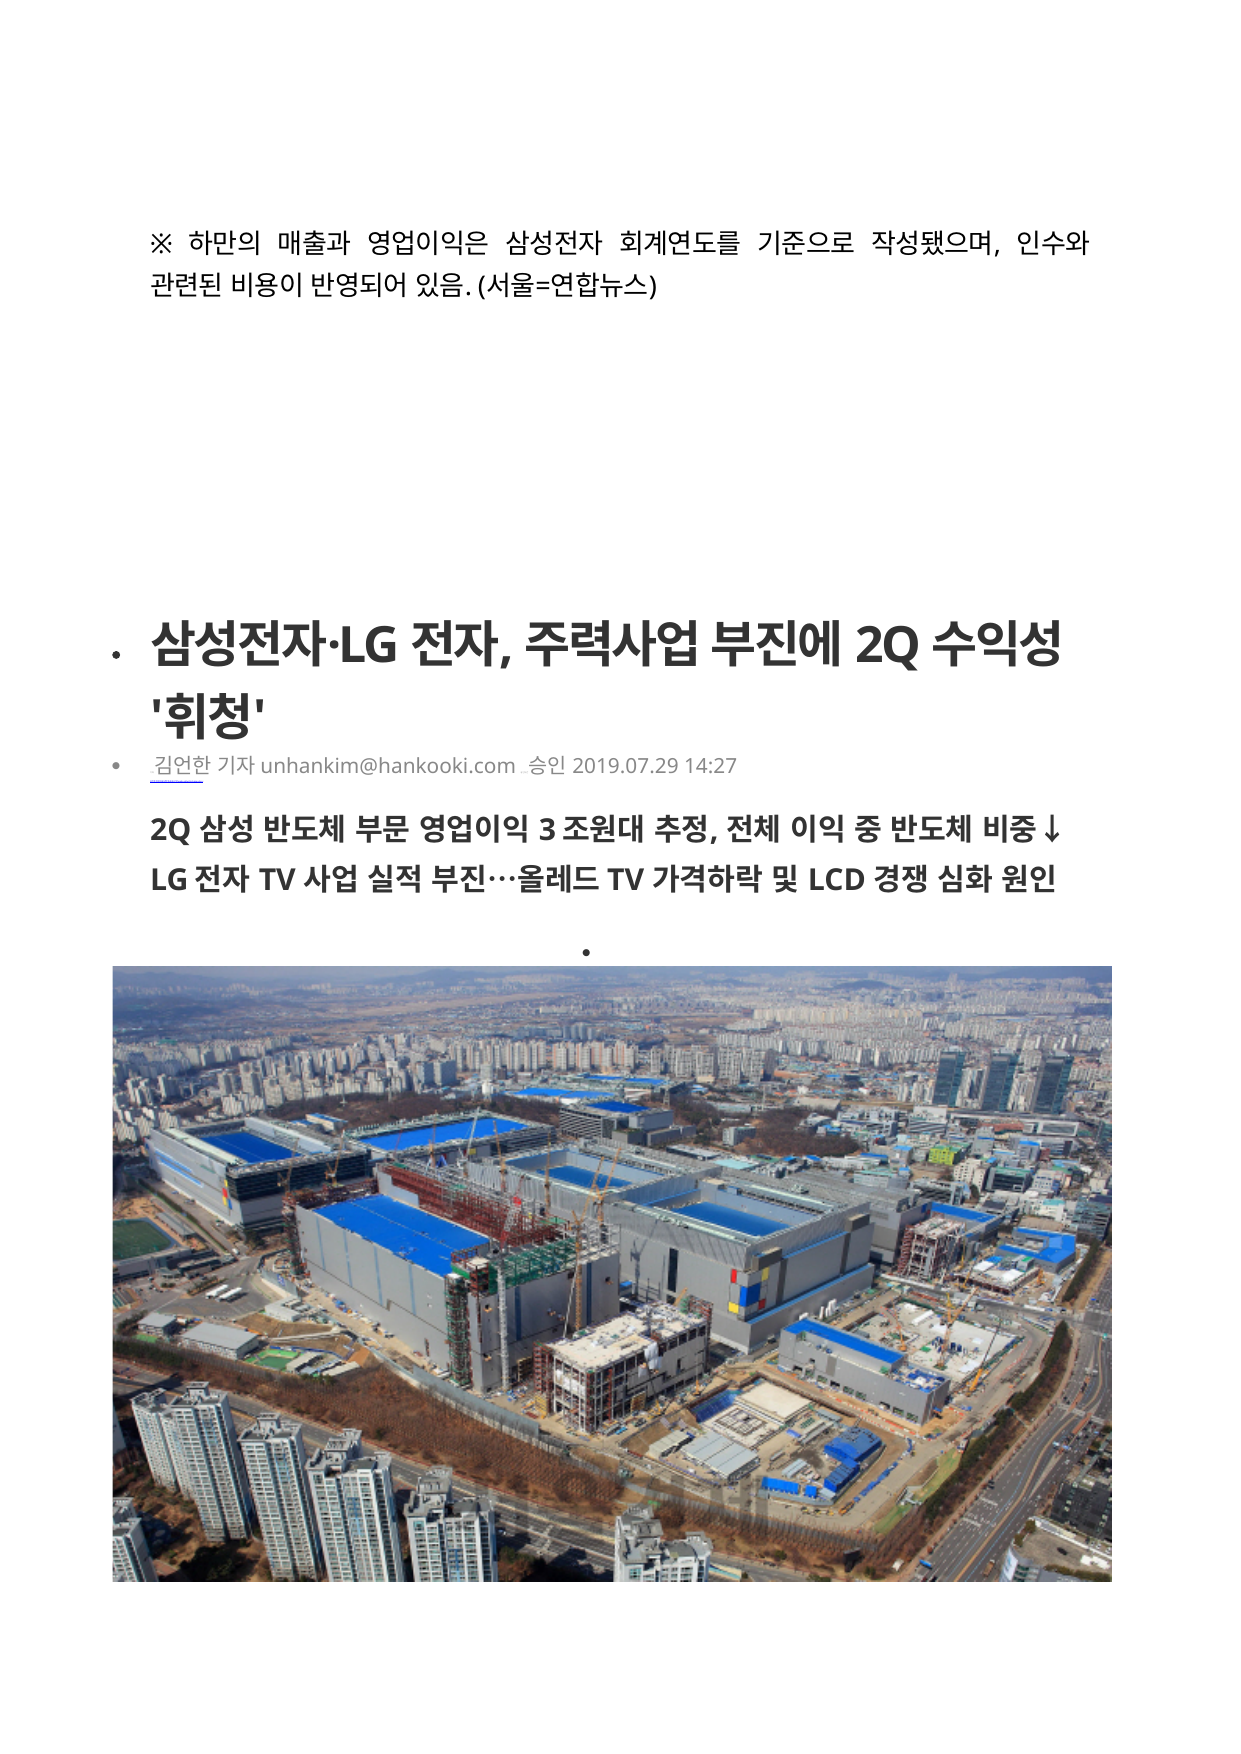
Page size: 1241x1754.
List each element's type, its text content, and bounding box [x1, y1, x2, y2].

picture [112, 966, 1112, 1582]
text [150, 177, 1090, 304]
list 삼성전자·LG전자, 주력사업 부진에 2Q 수익성 '휘청' [112, 604, 1090, 749]
text 2Q 삼성 반도체 부문 영업이익 3조원대 추정, 전체 이익 중 반도체 비중↓ LG전자 TV 사업 실적 부진…올레드TV 가격하락 및 LCD 경쟁 심화 원인 [150, 799, 1090, 899]
list 기자김언한 기자 unhankim@hankooki.com승인시간승인 2019.07.29 14:27 [112, 749, 1090, 780]
